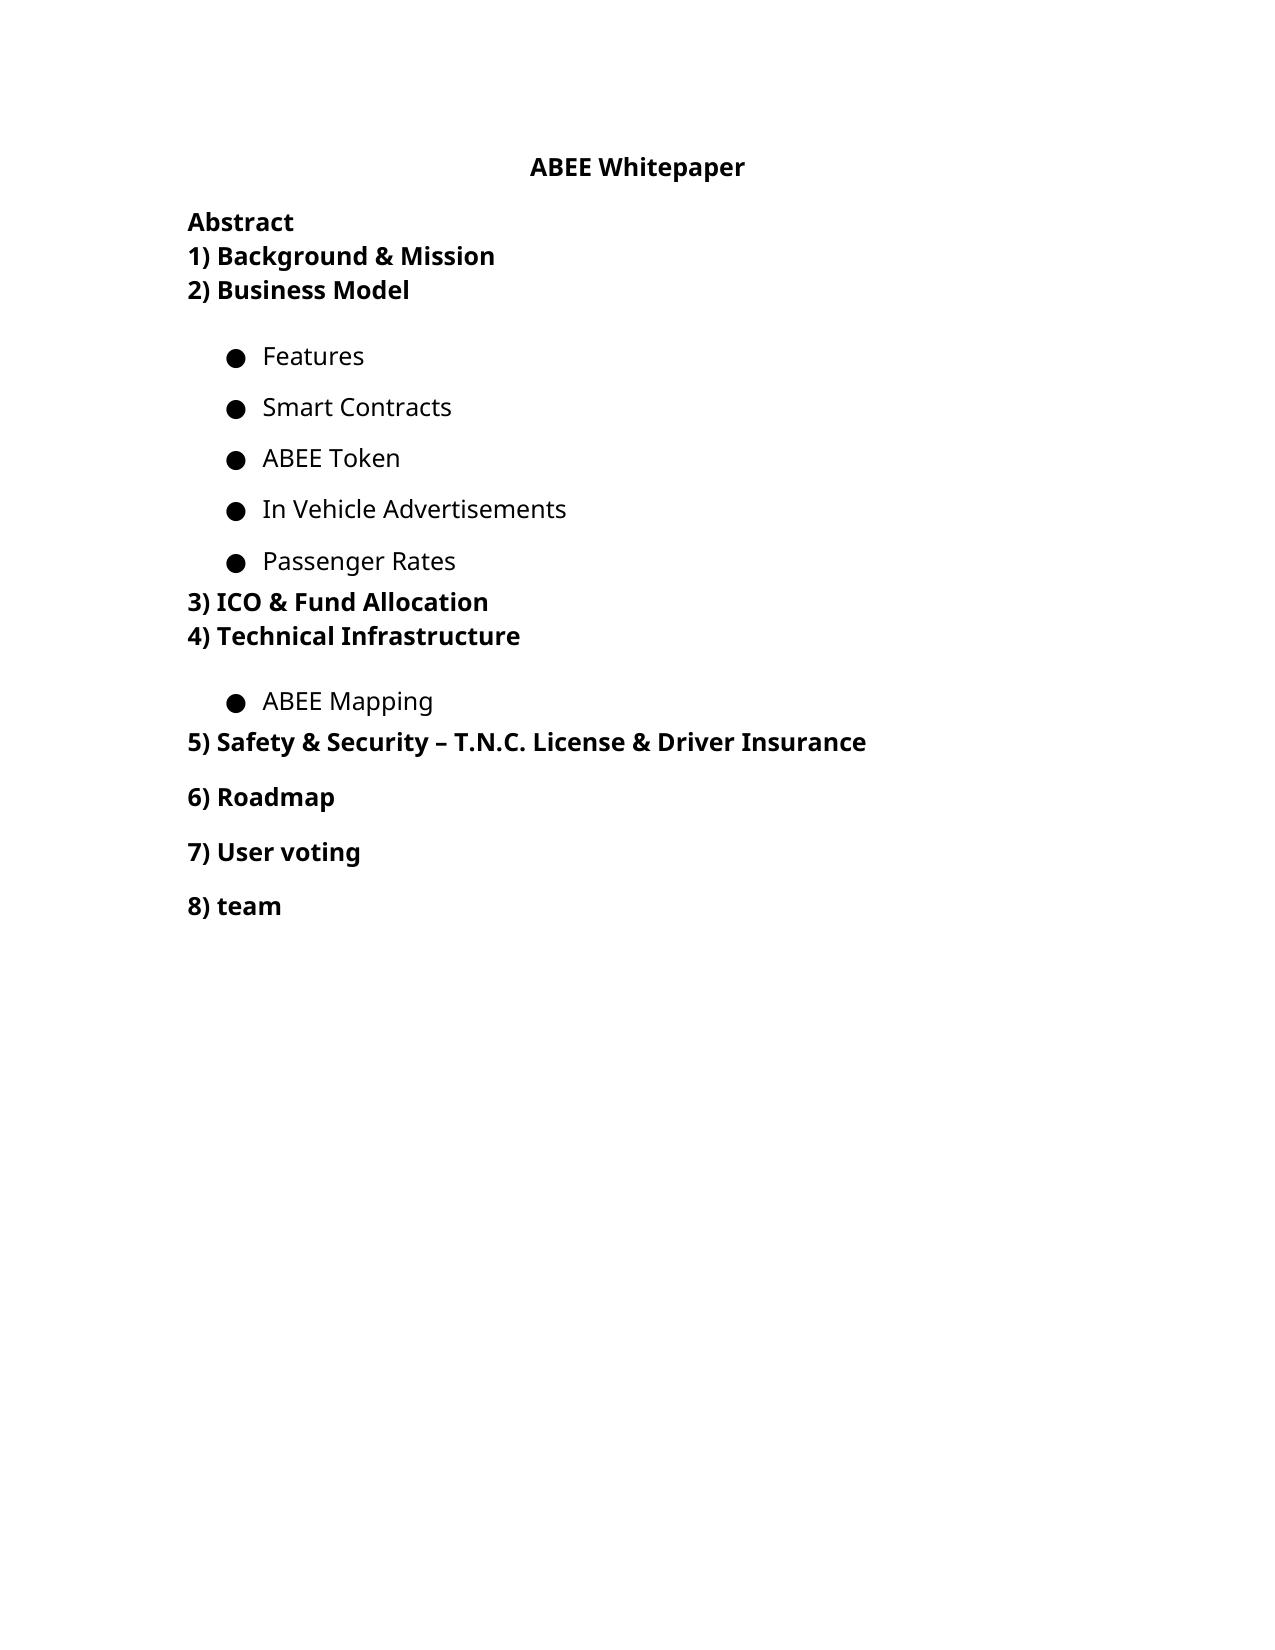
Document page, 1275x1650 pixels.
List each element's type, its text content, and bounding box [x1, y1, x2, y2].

list ABEE Mapping [225, 673, 1087, 724]
list Smart Contracts [225, 379, 1087, 430]
text 6) Roadmap [187, 779, 1087, 813]
text 7) User voting [187, 834, 1087, 868]
text 3) ICO & Fund Allocation 4) Technical Infrastructure [187, 584, 1087, 652]
list In Vehicle Advertisements [225, 482, 1087, 533]
list Passenger Rates [225, 533, 1087, 584]
text 5) Safety & Security – T.N.C. License & Driver Insurance [187, 724, 1087, 758]
text Abstract 1) Background & Mission 2) Business Model [187, 205, 1087, 307]
list Features [225, 328, 1087, 379]
list ABEE Token [225, 430, 1087, 482]
text 8) team [187, 889, 1087, 923]
text ABEE Whitepaper [187, 150, 1087, 184]
